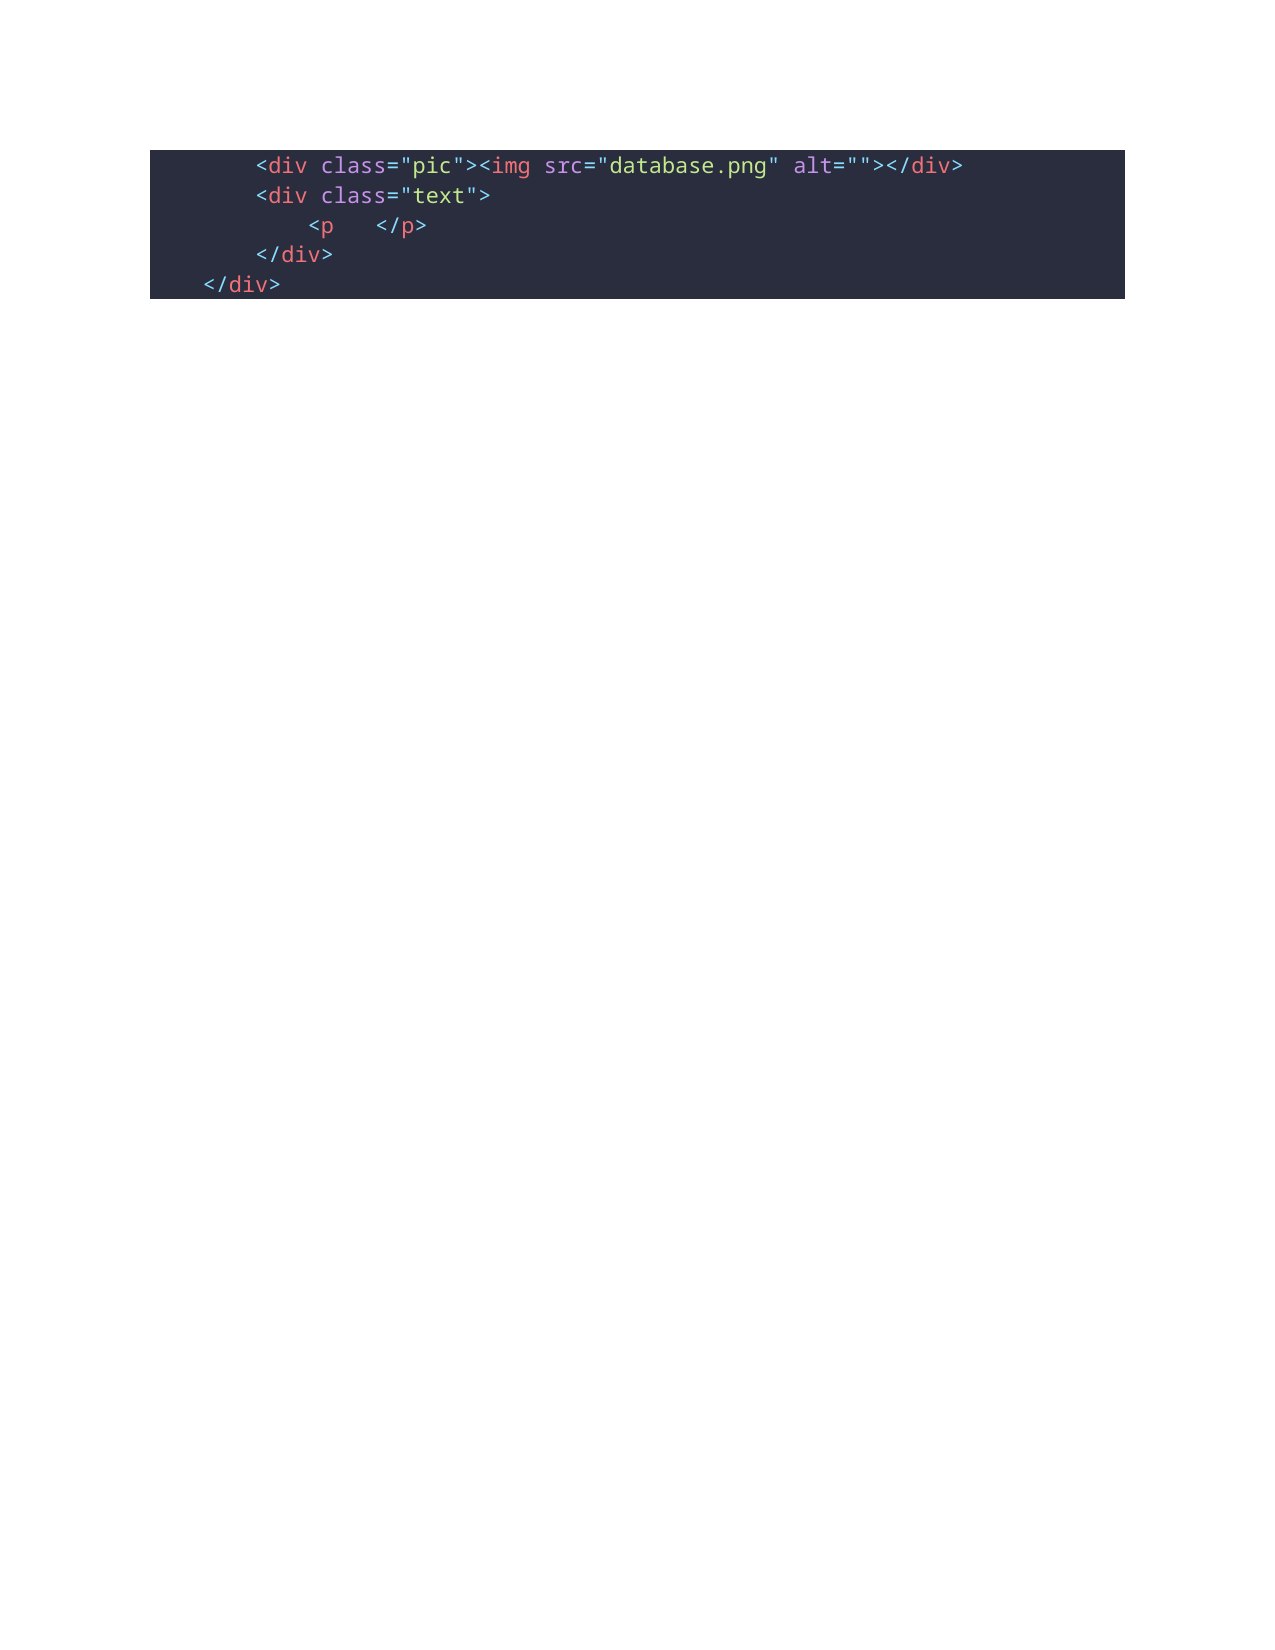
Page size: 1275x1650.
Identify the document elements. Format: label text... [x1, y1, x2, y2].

text <div class="pic"><img src="database.png" alt=""></div> [150, 150, 1125, 180]
text <p </p> [150, 209, 1125, 239]
text </div> [150, 269, 1125, 299]
text <div class="text"> [150, 180, 1125, 209]
text </div> [150, 239, 1125, 269]
